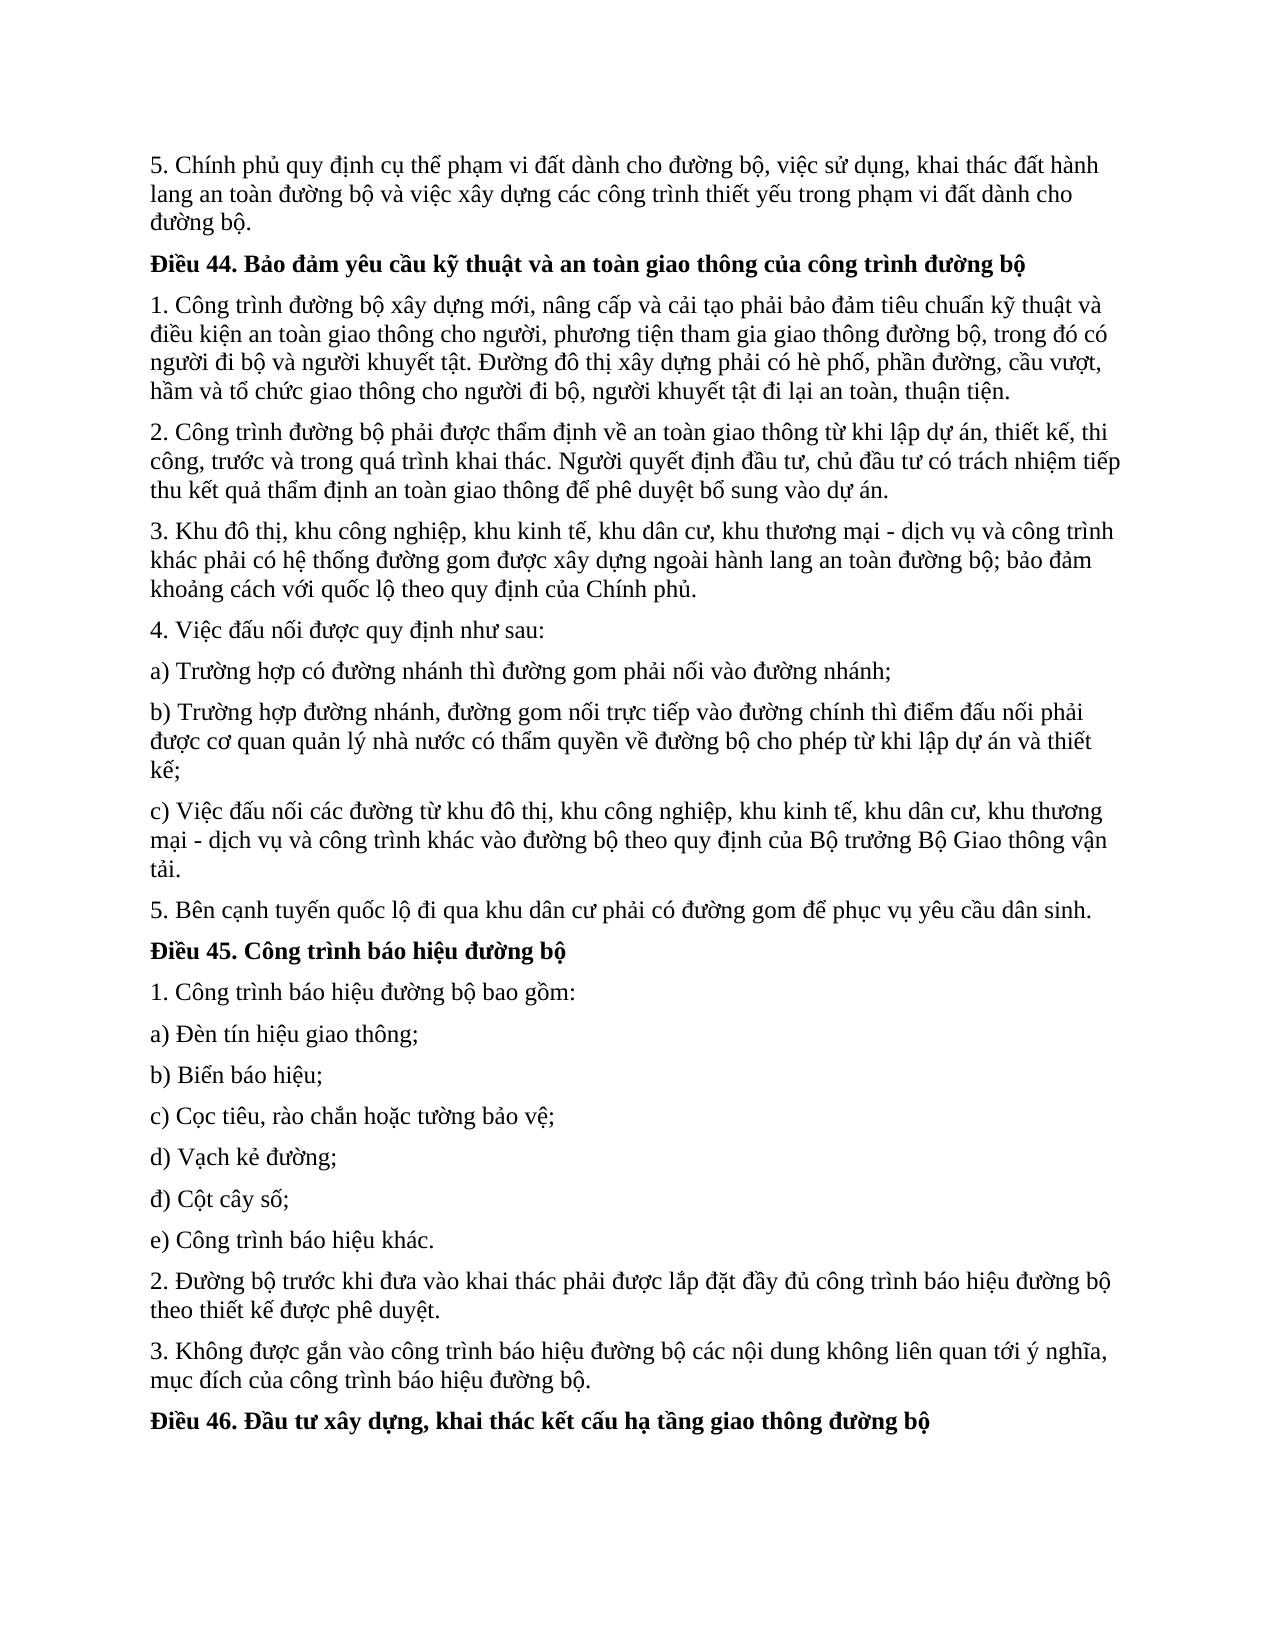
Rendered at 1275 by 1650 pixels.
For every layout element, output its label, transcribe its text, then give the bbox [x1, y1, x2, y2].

text 2. Công trình đường bộ phải được thẩm định về an toàn giao thông từ khi lập dự án, thiết kế, thi công, trước và trong quá trình khai thác. Người quyết định đầu tư, chủ đầu tư có trách nhiệm tiếp thu kết quả thẩm định an toàn giao thông để phê duyệt bổ sung vào dự án. [150, 417, 1125, 504]
text b) Biển báo hiệu; [150, 1060, 1125, 1089]
text 4. Việc đấu nối được quy định như sau: [150, 615, 1125, 644]
text 5. Bên cạnh tuyến quốc lộ đi qua khu dân cư phải có đường gom để phục vụ yêu cầu dân sinh. [150, 895, 1125, 924]
text e) Công trình báo hiệu khác. [150, 1225, 1125, 1254]
text Điều 45. Công trình báo hiệu đường bộ [150, 936, 1125, 965]
text b) Trường hợp đường nhánh, đường gom nối trực tiếp vào đường chính thì điểm đấu nối phải được cơ quan quản lý nhà nước có thẩm quyền về đường bộ cho phép từ khi lập dự án và thiết kế; [150, 697, 1125, 784]
text a) Đèn tín hiệu giao thông; [150, 1019, 1125, 1047]
text Điều 44. Bảo đảm yêu cầu kỹ thuật và an toàn giao thông của công trình đường bộ [150, 249, 1125, 277]
text c) Cọc tiêu, rào chắn hoặc tường bảo vệ; [150, 1101, 1125, 1130]
text Điều 46. Đầu tư xây dựng, khai thác kết cấu hạ tầng giao thông đường bộ [150, 1406, 1125, 1435]
text 3. Khu đô thị, khu công nghiệp, khu kinh tế, khu dân cư, khu thương mại - dịch vụ và công trình khác phải có hệ thống đường gom được xây dựng ngoài hành lang an toàn đường bộ; bảo đảm khoảng cách với quốc lộ theo quy định của Chính phủ. [150, 516, 1125, 602]
text 1. Công trình đường bộ xây dựng mới, nâng cấp và cải tạo phải bảo đảm tiêu chuẩn kỹ thuật và điều kiện an toàn giao thông cho người, phương tiện tham gia giao thông đường bộ, trong đó có người đi bộ và người khuyết tật. Đường đô thị xây dựng phải có hè phố, phần đường, cầu vượt, hầm và tổ chức giao thông cho người đi bộ, người khuyết tật đi lại an toàn, thuận tiện. [150, 290, 1125, 405]
text 3. Không được gắn vào công trình báo hiệu đường bộ các nội dung không liên quan tới ý nghĩa, mục đích của công trình báo hiệu đường bộ. [150, 1336, 1125, 1394]
text đ) Cột cây số; [150, 1184, 1125, 1212]
text 5. Chính phủ quy định cụ thể phạm vi đất dành cho đường bộ, việc sử dụng, khai thác đất hành lang an toàn đường bộ và việc xây dựng các công trình thiết yếu trong phạm vi đất dành cho đường bộ. [150, 150, 1125, 236]
text d) Vạch kẻ đường; [150, 1142, 1125, 1171]
text a) Trường hợp có đường nhánh thì đường gom phải nối vào đường nhánh; [150, 656, 1125, 685]
text 2. Đường bộ trước khi đưa vào khai thác phải được lắp đặt đầy đủ công trình báo hiệu đường bộ theo thiết kế được phê duyệt. [150, 1266, 1125, 1324]
text 1. Công trình báo hiệu đường bộ bao gồm: [150, 977, 1125, 1006]
text c) Việc đấu nối các đường từ khu đô thị, khu công nghiệp, khu kinh tế, khu dân cư, khu thương mại - dịch vụ và công trình khác vào đường bộ theo quy định của Bộ trưởng Bộ Giao thông vận tải. [150, 796, 1125, 882]
